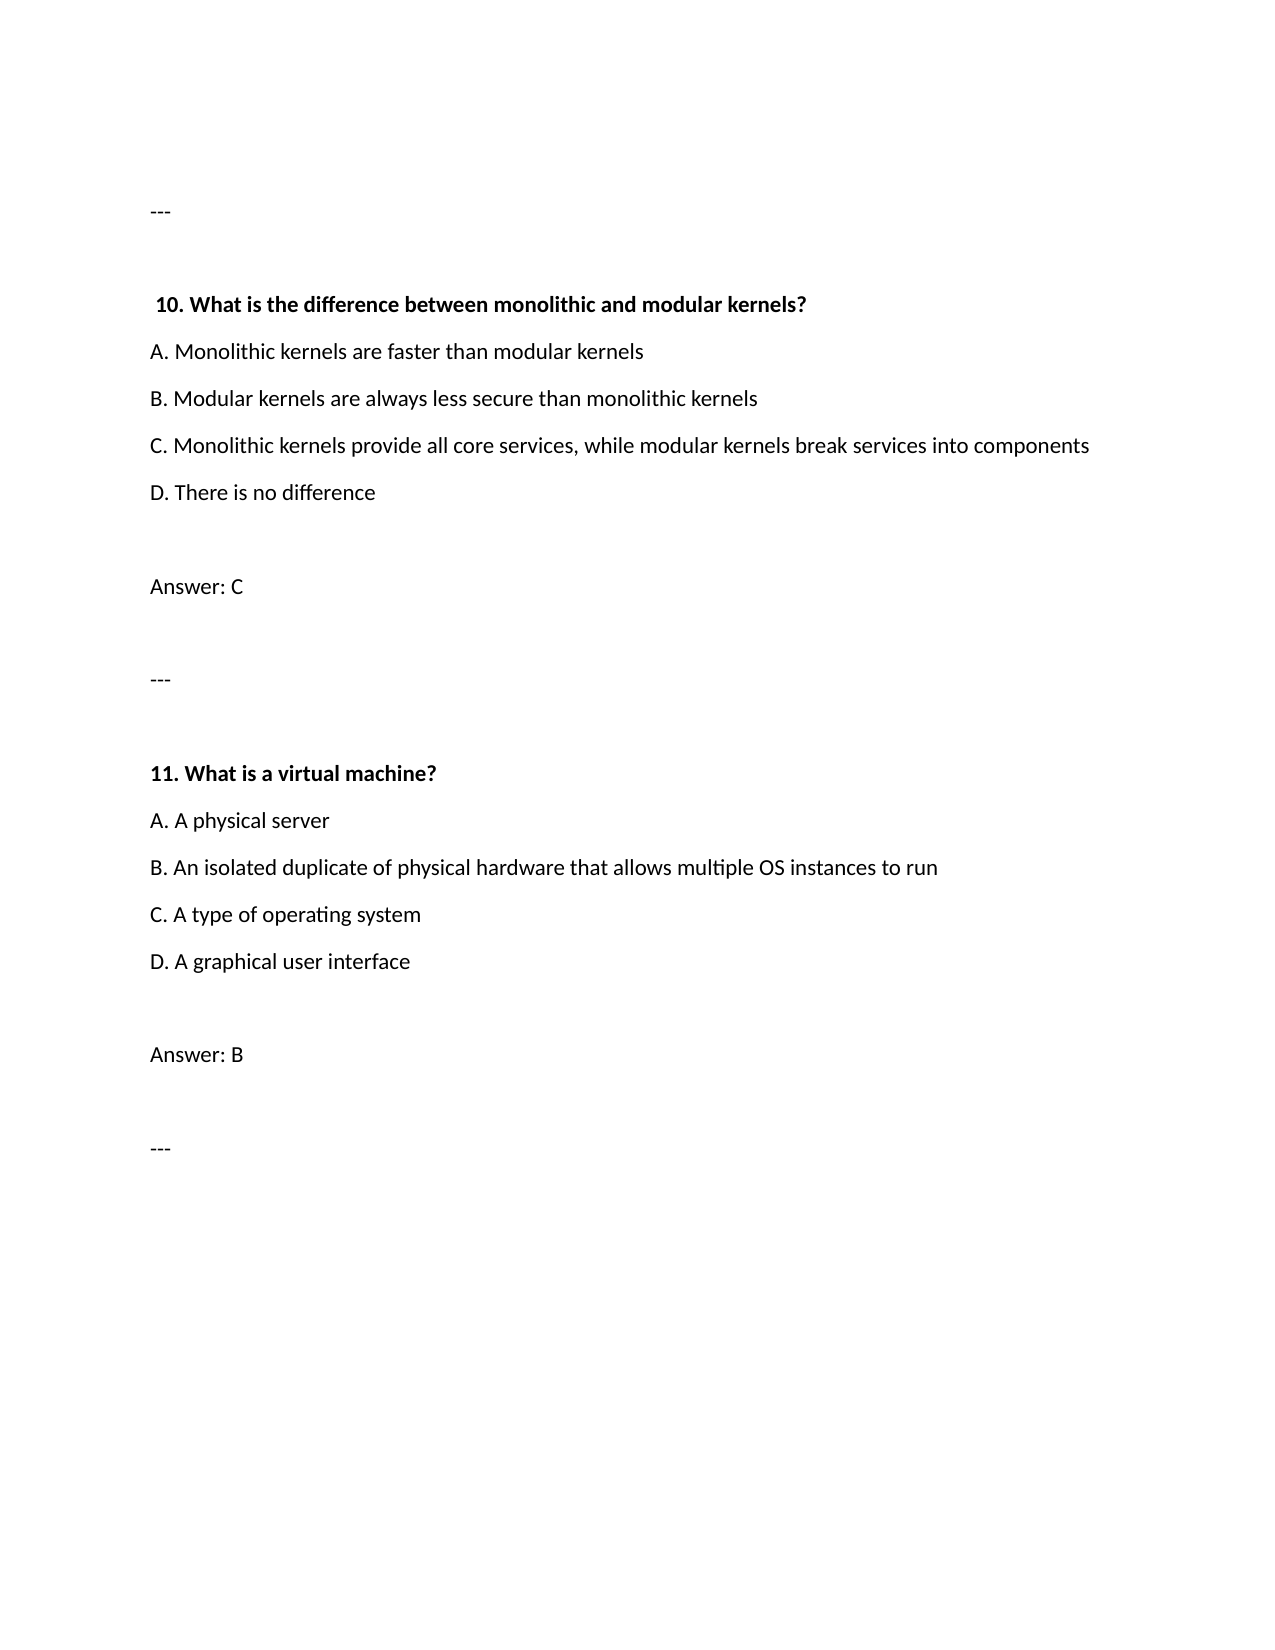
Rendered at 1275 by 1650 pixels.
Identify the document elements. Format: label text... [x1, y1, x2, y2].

text C. A type of operating system [150, 900, 1125, 928]
text C. Monolithic kernels provide all core services, while modular kernels break services into components [150, 431, 1125, 459]
text --- [150, 666, 1125, 694]
text 10. What is the difference between monolithic and modular kernels? [150, 291, 1125, 319]
text B. Modular kernels are always less secure than monolithic kernels [150, 384, 1125, 412]
text 11. What is a virtual machine? [150, 759, 1125, 787]
text Answer: C [150, 572, 1125, 600]
text A. Monolithic kernels are faster than modular kernels [150, 337, 1125, 366]
text --- [150, 1134, 1125, 1162]
text Answer: B [150, 1041, 1125, 1069]
text A. A physical server [150, 806, 1125, 834]
text --- [150, 197, 1125, 225]
text D. There is no difference [150, 478, 1125, 506]
text D. A graphical user interface [150, 947, 1125, 975]
text B. An isolated duplicate of physical hardware that allows multiple OS instances to run [150, 853, 1125, 881]
